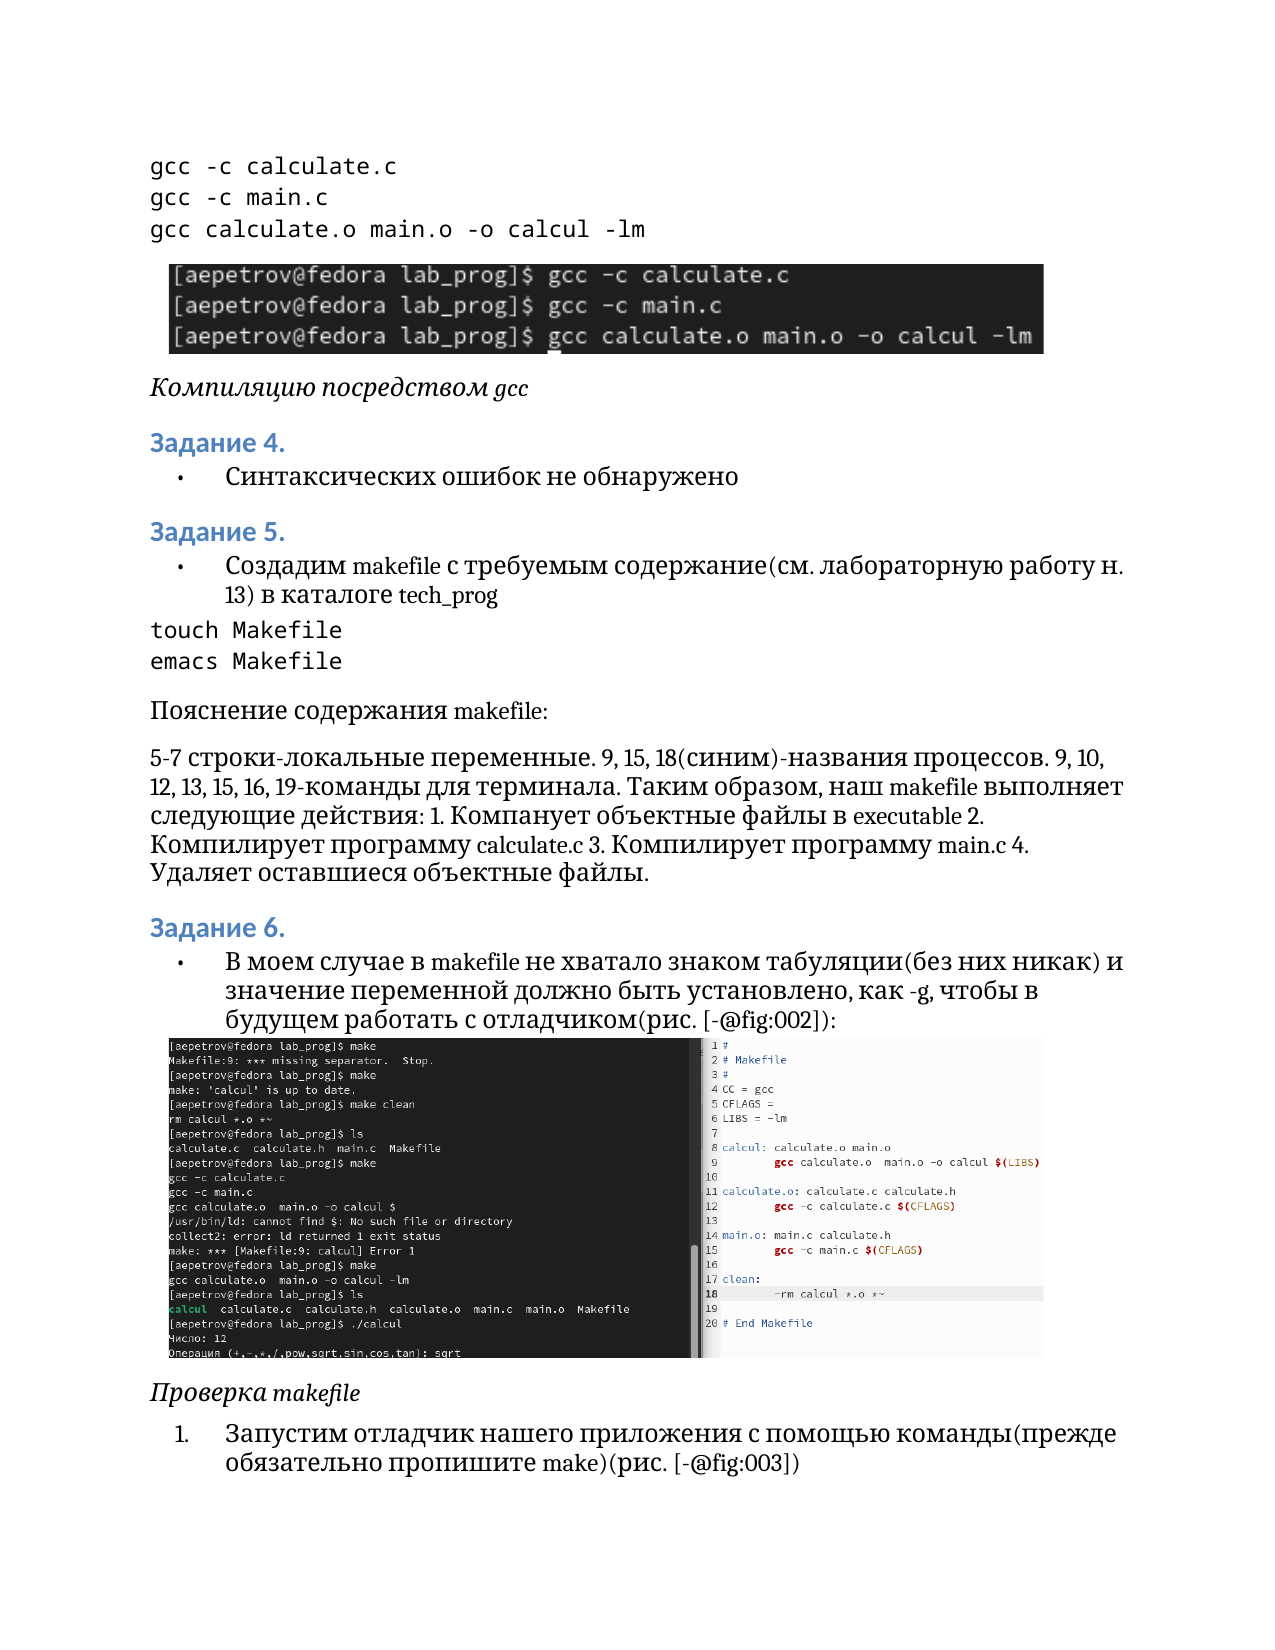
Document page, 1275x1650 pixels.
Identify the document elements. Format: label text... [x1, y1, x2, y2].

list В моем случае в makefile не хватало знаком табуляции(без них никак) и значение переменной должно быть установлено, как -g, чтобы в будущем работать с отладчиком(рис. [-@fig:002]): [175, 948, 1125, 1034]
picture [168, 264, 1044, 354]
text 5-7 строки-локальные переменные. 9, 15, 18(синим)-названия процессов. 9, 10, 12, 13, 15, 16, 19-команды для терминала. Таким образом, наш makefile выполняет следующие действия: 1. Компанует объектные файлы в executable 2. Компилирует программу calculate.c 3. Компилирует программу main.c 4. Удаляет оставшиеся объектные файлы. [150, 744, 1125, 888]
list Синтаксических ошибок не обнаружено [175, 463, 1125, 492]
text touch Makefile emacs Makefile [150, 613, 1125, 676]
subtitle Задание 4. [150, 424, 1125, 459]
text gcc -c calculate.c gcc -c main.c gcc calculate.o main.o -o calcul -lm [150, 150, 1125, 244]
list Создадим makefile с требуемым содержание(см. лабораторную работу н. 13) в каталоге tech_prog [175, 552, 1125, 610]
subtitle Задание 6. [150, 909, 1125, 944]
list Запустим отладчик нашего приложения с помощью команды(прежде обязательно пропишите make)(рис. [-@fig:003]) [175, 1420, 1125, 1477]
text Проверка makefile [150, 1379, 1125, 1407]
text Компиляцию посредством gcc [150, 374, 1125, 403]
picture [168, 1038, 1044, 1358]
text Пояснение содержания makefile: [150, 697, 1125, 726]
subtitle Задание 5. [150, 513, 1125, 548]
